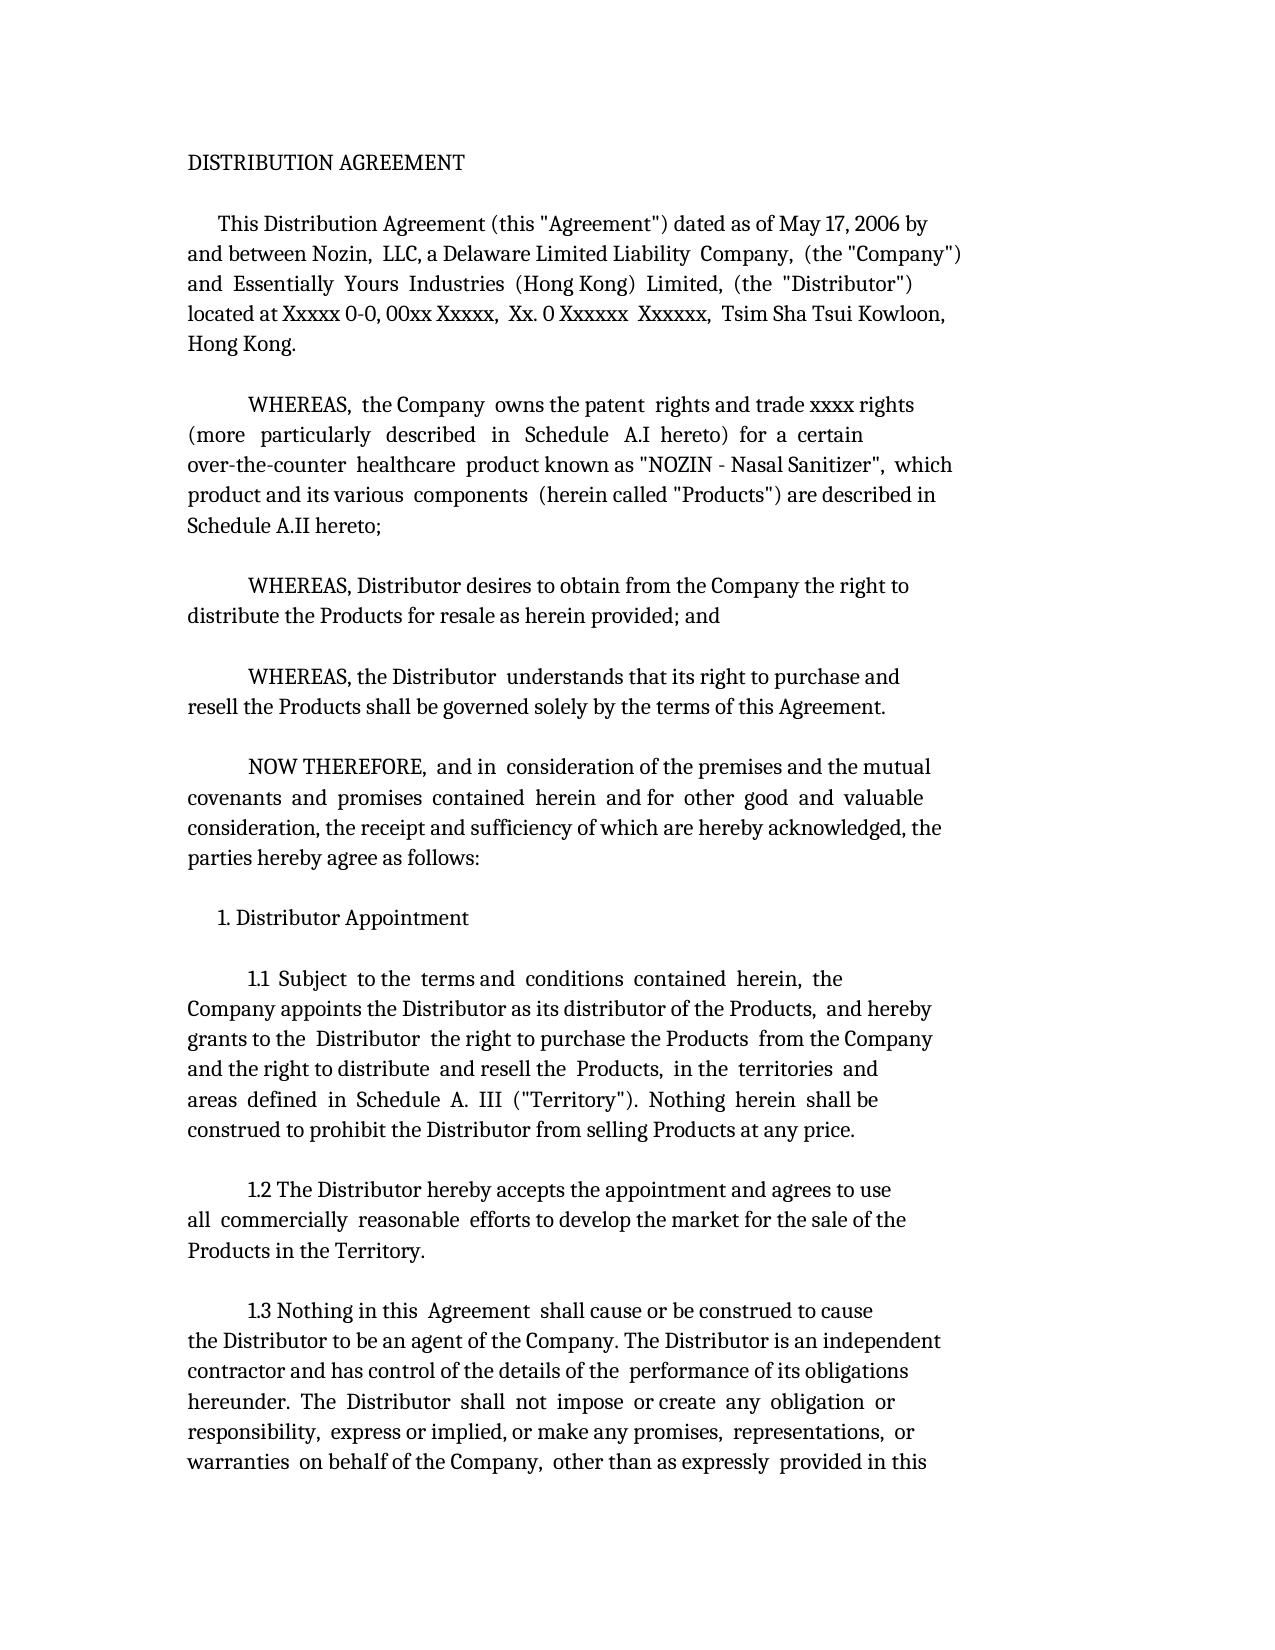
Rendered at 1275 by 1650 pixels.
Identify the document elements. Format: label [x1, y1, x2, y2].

text [187, 150, 1087, 1475]
